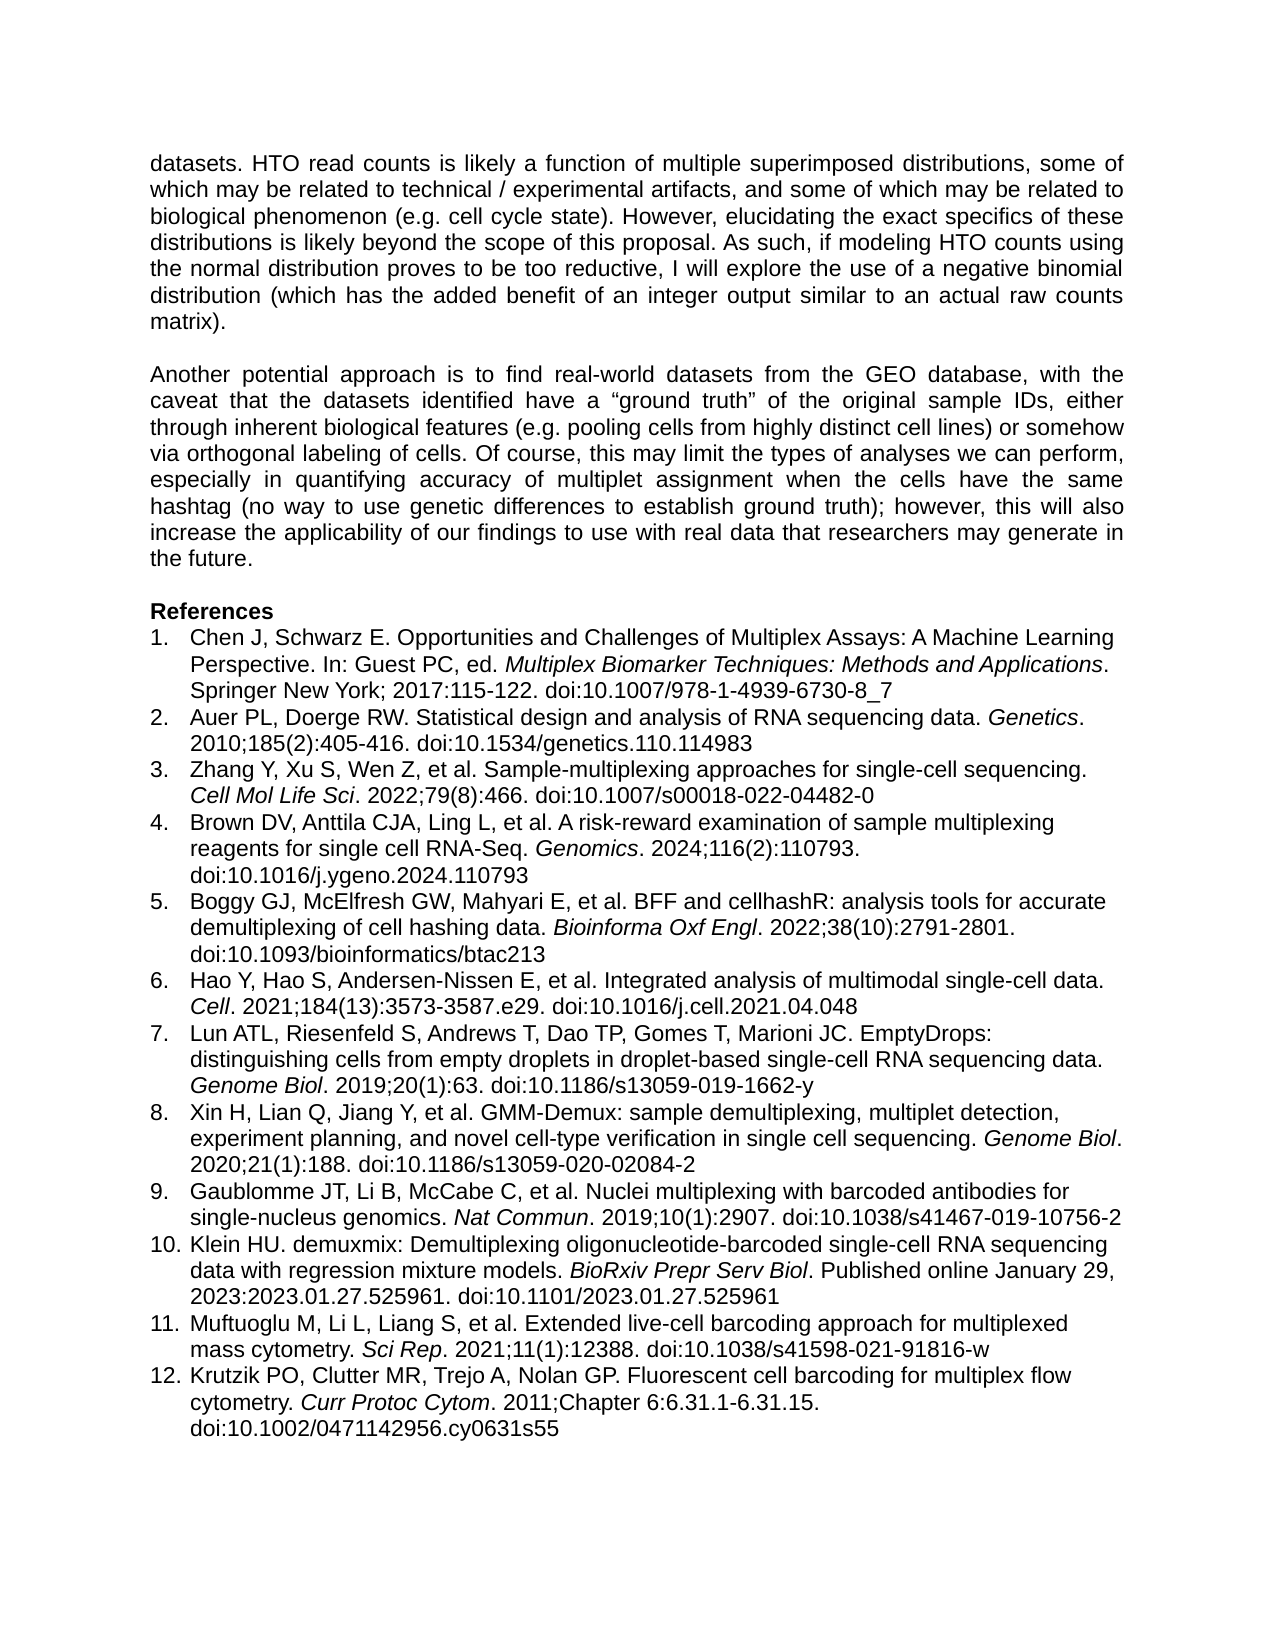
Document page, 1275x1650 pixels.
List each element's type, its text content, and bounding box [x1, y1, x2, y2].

text 5. Boggy GJ, McElfresh GW, Mahyari E, et al. BFF and cellhashR: analysis tools for accurate demultiplexing of cell hashing data. Bioinforma Oxf Engl. 2022;38(10):2791-2801. doi:10.1093/bioinformatics/btac213 [150, 888, 1125, 967]
text 6. Hao Y, Hao S, Andersen-Nissen E, et al. Integrated analysis of multimodal single-cell data. Cell. 2021;184(13):3573-3587.e29. doi:10.1016/j.cell.2021.04.048 [150, 967, 1125, 1020]
text 3. Zhang Y, Xu S, Wen Z, et al. Sample-multiplexing approaches for single-cell sequencing. Cell Mol Life Sci. 2022;79(8):466. doi:10.1007/s00018-022-04482-0 [150, 756, 1125, 809]
text 9. Gaublomme JT, Li B, McCabe C, et al. Nuclei multiplexing with barcoded antibodies for single-nucleus genomics. Nat Commun. 2019;10(1):2907. doi:10.1038/s41467-019-10756-2 [150, 1178, 1125, 1231]
text 11. Muftuoglu M, Li L, Liang S, et al. Extended live-cell barcoding approach for multiplexed mass cytometry. Sci Rep. 2021;11(1):12388. doi:10.1038/s41598-021-91816-w [150, 1309, 1125, 1362]
text 1. Chen J, Schwarz E. Opportunities and Challenges of Multiplex Assays: A Machine Learning Perspective. In: Guest PC, ed. Multiplex Biomarker Techniques: Methods and Applications. Springer New York; 2017:115-122. doi:10.1007/978-1-4939-6730-8_7 [150, 624, 1125, 703]
text 8. Xin H, Lian Q, Jiang Y, et al. GMM-Demux: sample demultiplexing, multiplet detection, experiment planning, and novel cell-type verification in single cell sequencing. Genome Biol. 2020;21(1):188. doi:10.1186/s13059-020-02084-2 [150, 1099, 1125, 1178]
text 12. Krutzik PO, Clutter MR, Trejo A, Nolan GP. Fluorescent cell barcoding for multiplex flow cytometry. Curr Protoc Cytom. 2011;Chapter 6:6.31.1-6.31.15. doi:10.1002/0471142956.cy0631s55 [150, 1362, 1125, 1441]
text 7. Lun ATL, Riesenfeld S, Andrews T, Dao TP, Gomes T, Marioni JC. EmptyDrops: distinguishing cells from empty droplets in droplet-based single-cell RNA sequencing data. Genome Biol. 2019;20(1):63. doi:10.1186/s13059-019-1662-y [150, 1020, 1125, 1099]
text 4. Brown DV, Anttila CJA, Ling L, et al. A risk-reward examination of sample multiplexing reagents for single cell RNA-Seq. Genomics. 2024;116(2):110793. doi:10.1016/j.ygeno.2024.110793 [150, 809, 1125, 888]
text 2. Auer PL, Doerge RW. Statistical design and analysis of RNA sequencing data. Genetics. 2010;185(2):405-416. doi:10.1534/genetics.110.114983 [150, 703, 1125, 756]
text 10. Klein HU. demuxmix: Demultiplexing oligonucleotide-barcoded single-cell RNA sequencing data with regression mixture models. BioRxiv Prepr Serv Biol. Published online January 29, 2023:2023.01.27.525961. doi:10.1101/2023.01.27.525961 [150, 1231, 1125, 1309]
text Another potential approach is to find real-world datasets from the GEO database, with the caveat that the datasets identified have a “ground truth” of the original sample IDs, either through inherent biological features (e.g. pooling cells from highly distinct cell lines) or somehow via orthogonal labeling of cells. Of course, this may limit the types of analyses we can perform, especially in quantifying accuracy of multiplet assignment when the cells have the same hashtag (no way to use genetic differences to establish ground truth); however, this will also increase the applicability of our findings to use with real data that researchers may generate in the future. [150, 361, 1125, 572]
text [150, 150, 1125, 334]
text References [150, 598, 1125, 624]
